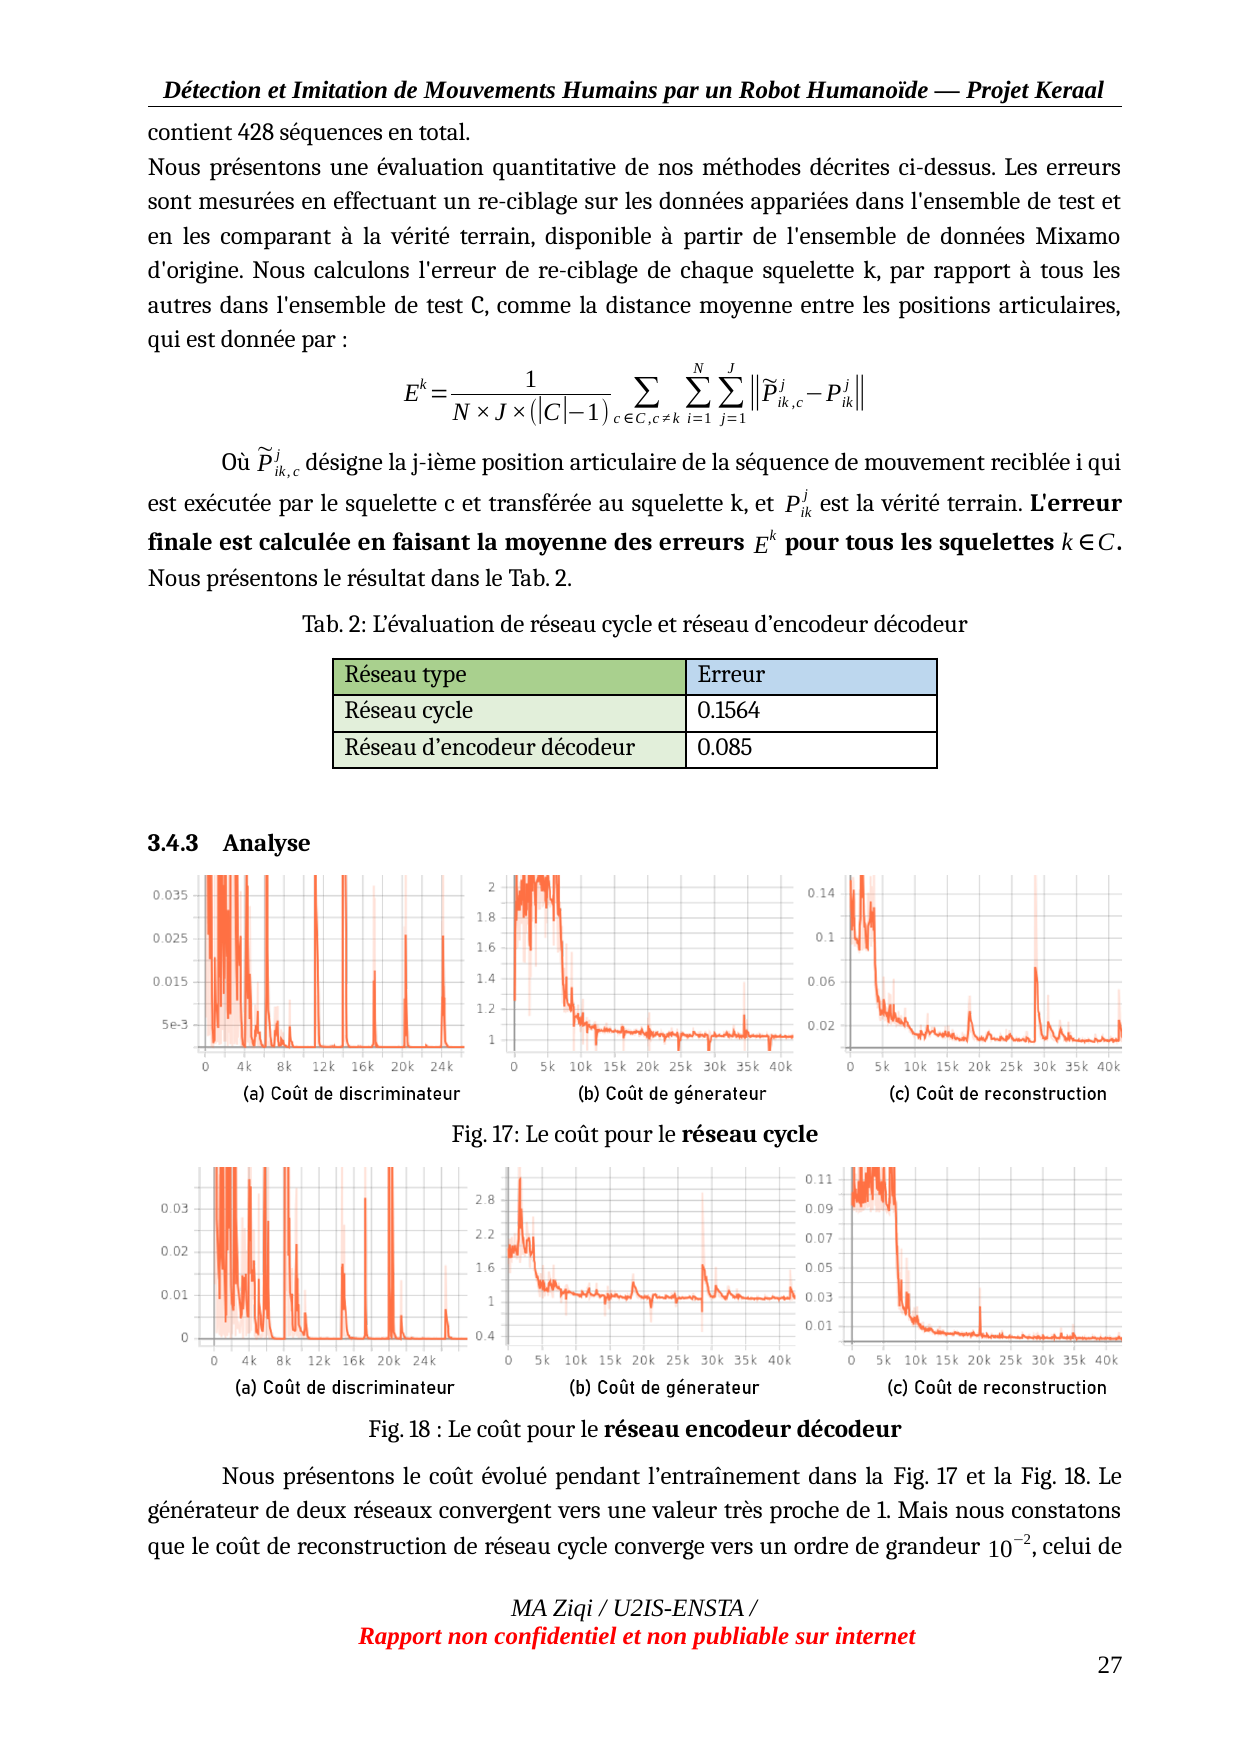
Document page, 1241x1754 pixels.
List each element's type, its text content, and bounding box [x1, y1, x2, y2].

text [148, 118, 1122, 147]
table_cell Réseau cycle [334, 696, 685, 731]
text Tab. 2: L’évaluation de réseau cycle et réseau d’encodeur décodeur [148, 610, 1122, 639]
table_cell 0.085 [687, 733, 936, 767]
table_cell 0.1564 [687, 696, 936, 731]
text Nous présentons une évaluation quantitative de nos méthodes décrites ci-dessus. Les erreurs sont mesurées en effectuant un re-ciblage sur les données appariées dans l'ensemble de test et en les comparant à la vérité terrain, disponible à partir de l'ensemble de données Mixamo d'origine. Nous calculons l'erreur de re-ciblage de chaque squelette k, par rapport à tous les autres dans l'ensemble de test C, comme la distance moyenne entre les positions articulaires, qui est donnée par : [148, 153, 1122, 354]
picture [147, 1167, 1123, 1409]
text Où désigne la j-ième position articulaire de la séquence de mouvement reciblée i qui est exécutée par le squelette c et transférée au squelette k, et est la vérité terrain. L'erreur finale est calculée en faisant la moyenne des erreurs pour tous les squelettes . Nous présentons le résultat dans le Tab. 2. [148, 445, 1122, 592]
text Fig. 18 : Le coût pour le réseau encodeur décodeur [148, 1415, 1122, 1443]
table_cell Réseau d’encodeur décodeur [334, 733, 685, 767]
table_header Réseau type [334, 660, 685, 694]
subtitle Analyse [148, 829, 1122, 857]
picture [147, 875, 1123, 1115]
text Fig. 17: Le coût pour le réseau cycle [148, 1120, 1122, 1149]
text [148, 1462, 1122, 1562]
table_header Erreur [687, 660, 936, 694]
